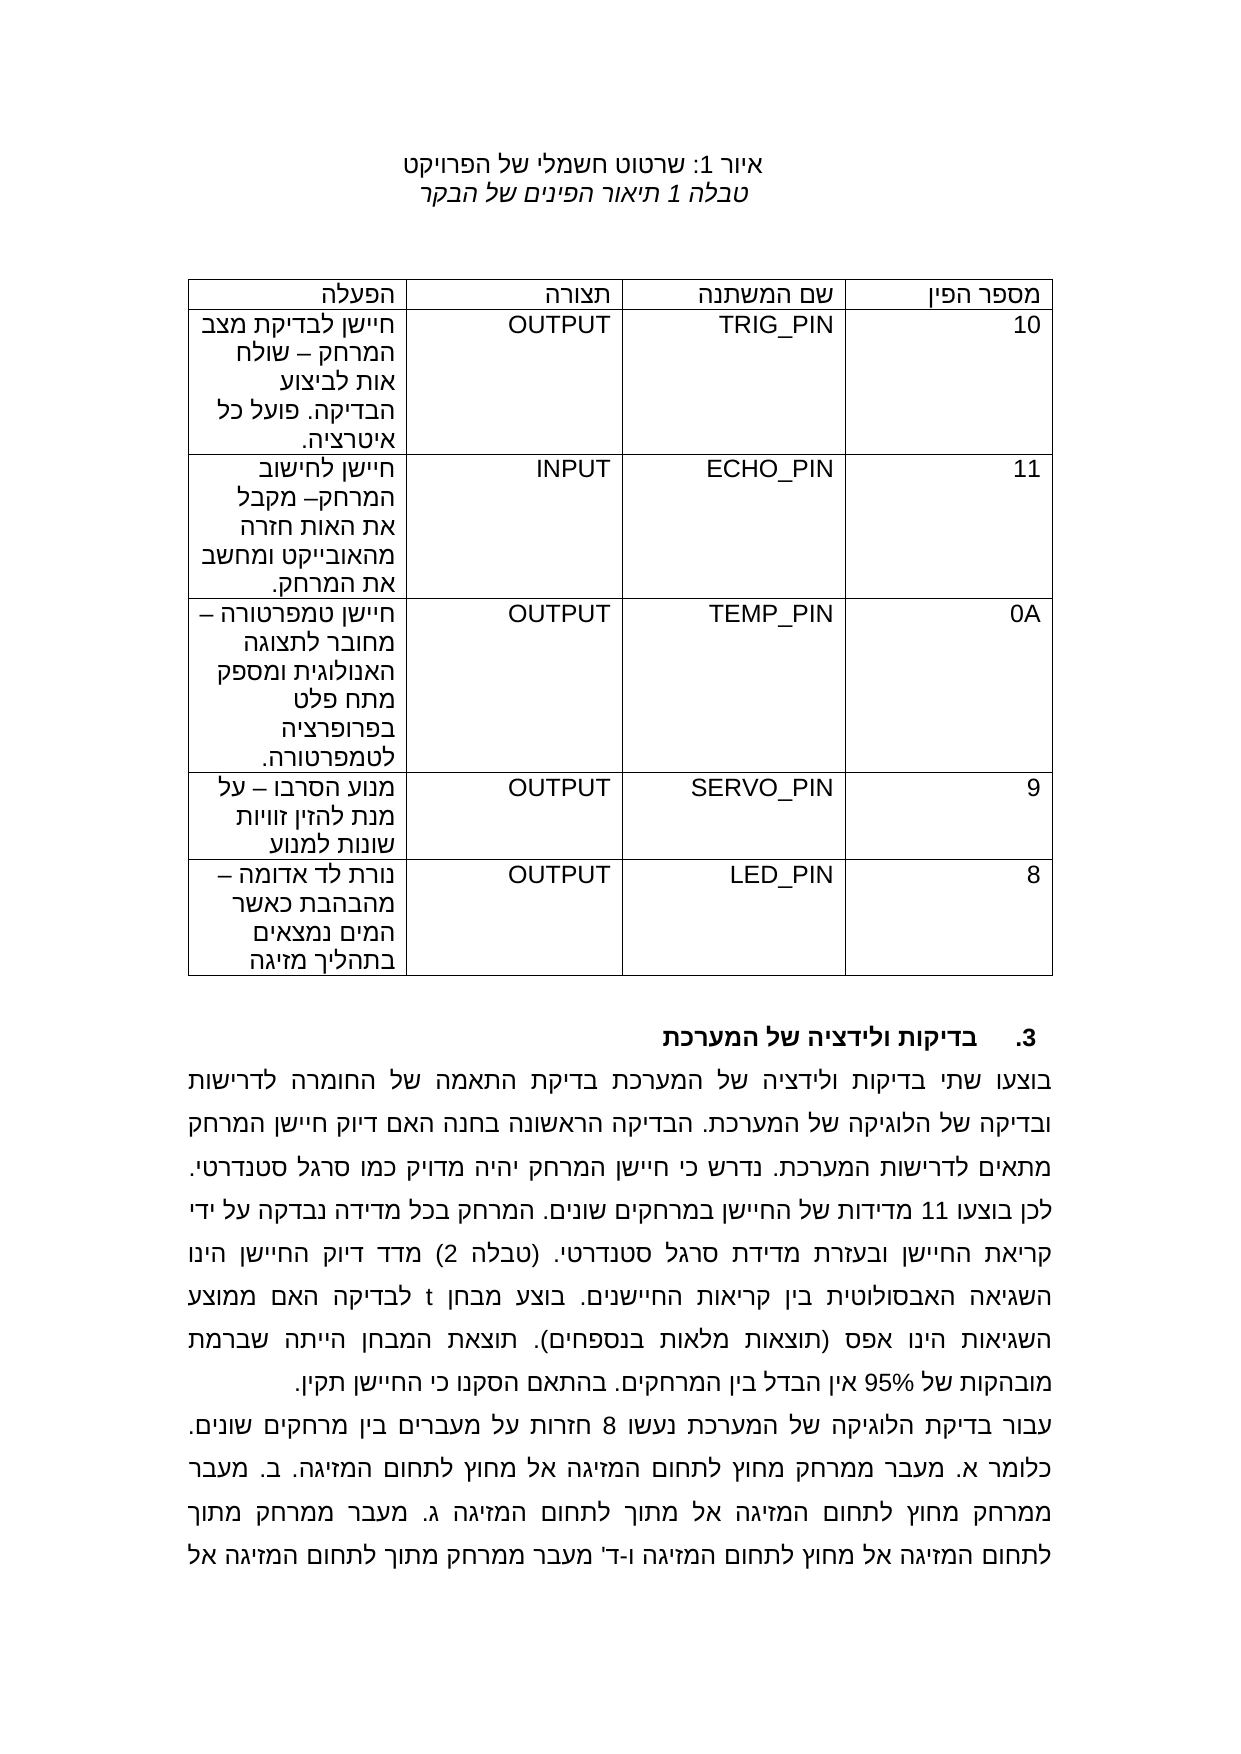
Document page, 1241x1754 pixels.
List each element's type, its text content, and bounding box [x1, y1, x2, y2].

table_cell 10 [846, 310, 1052, 453]
table_cell TEMP_PIN [623, 599, 845, 772]
table_header תצורה [407, 280, 622, 309]
table_cell 8 [846, 860, 1052, 975]
table_cell OUTPUT [407, 773, 622, 859]
table_cell מנוע הסרבו – על מנת להזין זוויות שונות למנוע [189, 773, 406, 859]
list טבלה 1 תיאור הפינים של הבקר [187, 179, 978, 207]
table_cell SERVO_PIN [623, 773, 845, 859]
list איור 1: שרטוט חשמלי של הפרויקט [187, 150, 978, 179]
table_cell OUTPUT [407, 860, 622, 975]
table_header הפעלה [189, 280, 406, 309]
table_cell חיישן טמפרטורה – מחובר לתצוגה האנולוגית ומספק מתח פלט בפרופרציה לטמפרטורה. [189, 599, 406, 772]
table_cell נורת לד אדומה – מהבהבת כאשר המים נמצאים בתהליך מזיגה [189, 860, 406, 975]
text בוצעו שתי בדיקות ולידציה של המערכת בדיקת התאמה של החומרה לדרישות ובדיקה של הלוגיקה של המערכת. הבדיקה הראשונה בחנה האם דיוק חיישן המרחק מתאים לדרישות המערכת. נדרש כי חיישן המרחק יהיה מדויק כמו סרגל סטנדרטי. לכן בוצעו 11 מדידות של החיישן במרחקים שונים. המרחק בכל מדידה נבדקה על ידי קריאת החיישן ובעזרת מדידת סרגל סטנדרטי. (טבלה 2) מדד דיוק החיישן הינו השגיאה האבסולוטית בין קריאות החיישנים. בוצע מבחן t לבדיקה האם ממוצע השגיאות הינו אפס (תוצאות מלאות בנספחים). תוצאת המבחן הייתה שברמת מובהקות של 95% אין הבדל בין המרחקים. בהתאם הסקנו כי החיישן תקין. [187, 1066, 1053, 1397]
table_cell INPUT [407, 455, 622, 598]
table_cell LED_PIN [623, 860, 845, 975]
table_cell ECHO_PIN [623, 455, 845, 598]
table_cell OUTPUT [407, 310, 622, 453]
table_cell 0A [846, 599, 1052, 772]
table_cell TRIG_PIN [623, 310, 845, 453]
table_cell OUTPUT [407, 599, 622, 772]
list בדיקות ולידציה של המערכת [187, 1023, 1015, 1052]
table_header מספר הפין [846, 280, 1052, 309]
table_cell חיישן לבדיקת מצב המרחק – שולח אות לביצוע הבדיקה. פועל כל איטרציה. [189, 310, 406, 453]
table_cell 11 [846, 455, 1052, 598]
table_cell 9 [846, 773, 1052, 859]
table_cell חיישן לחישוב המרחק– מקבל את האות חזרה מהאובייקט ומחשב את המרחק. [189, 455, 406, 598]
table_header שם המשתנה [623, 280, 845, 309]
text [187, 1411, 1053, 1569]
